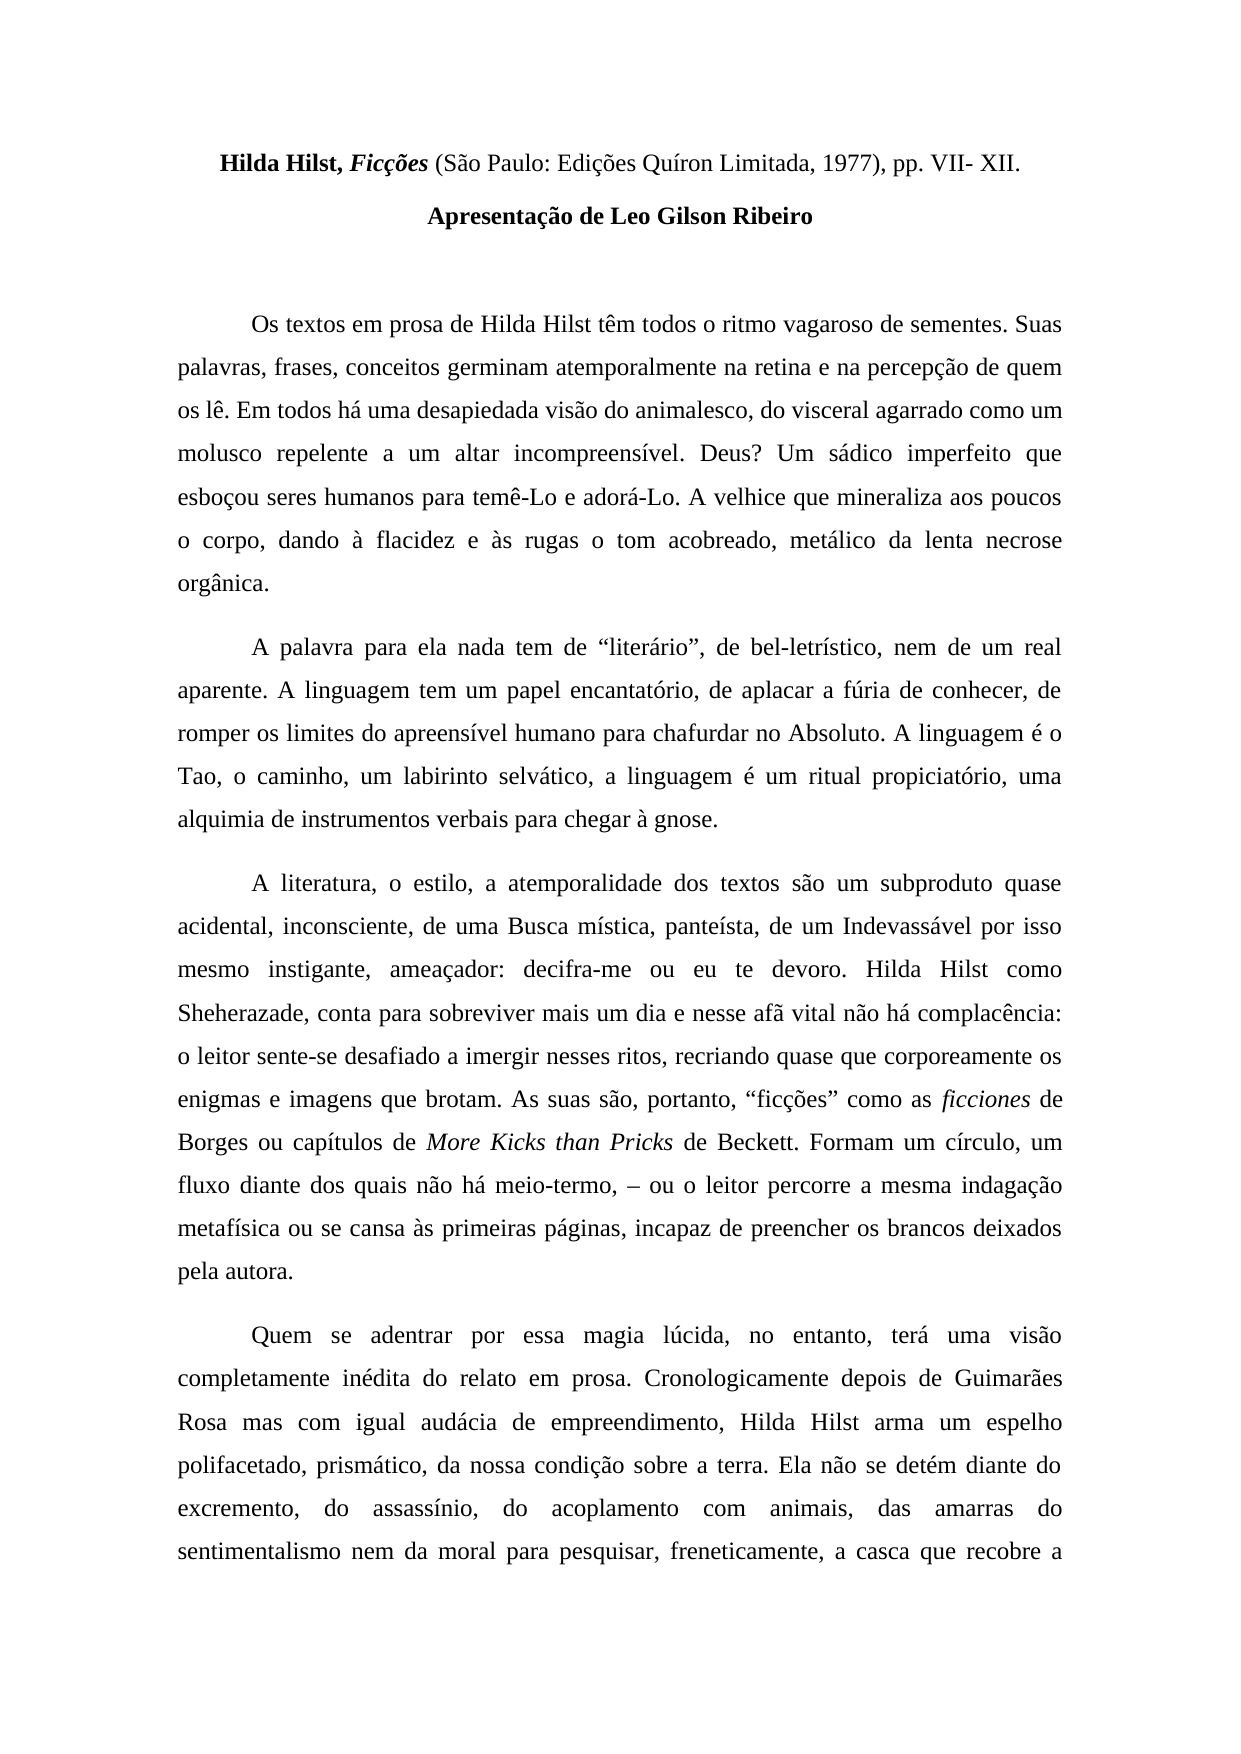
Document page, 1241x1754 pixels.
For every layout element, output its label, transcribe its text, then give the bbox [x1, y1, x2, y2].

text Apresentação de Leo Gilson Ribeiro [177, 201, 1063, 230]
text Hilda Hilst, Ficções (São Paulo: Edições Quíron Limitada, 1977), pp. VII- XII. [177, 148, 1063, 176]
text A literatura, o estilo, a atemporalidade dos textos são um subproduto quase acidental, inconsciente, de uma Busca mística, panteísta, de um Indevassável por isso mesmo instigante, ameaçador: decifra-me ou eu te devoro. Hilda Hilst como Sheherazade, conta para sobreviver mais um dia e nesse afã vital não há complacência: o leitor sente-se desafiado a imergir nesses ritos, recriando quase que corporeamente os enigmas e imagens que brotam. As suas são, portanto, “ficções” como as ficciones de Borges ou capítulos de More Kicks than Pricks de Beckett. Formam um círculo, um fluxo diante dos quais não há meio-termo, – ou o leitor percorre a mesma indagação metafísica ou se cansa às primeiras páginas, incapaz de preencher os brancos deixados pela autora. [177, 868, 1063, 1285]
text Os textos em prosa de Hilda Hilst têm todos o ritmo vagaroso de sementes. Suas palavras, frases, conceitos germinam atemporalmente na retina e na percepção de quem os lê. Em todos há uma desapiedada visão do animalesco, do visceral agarrado como um molusco repelente a um altar incompreensível. Deus? Um sádico imperfeito que esboçou seres humanos para temê-Lo e adorá-Lo. A velhice que mineraliza aos poucos o corpo, dando à flacidez e às rugas o tom acobreado, metálico da lenta necrose orgânica. [177, 309, 1063, 597]
text A palavra para ela nada tem de “literário”, de bel-letrístico, nem de um real aparente. A linguagem tem um papel encantatório, de aplacar a fúria de conhecer, de romper os limites do apreensível humano para chafurdar no Absoluto. A linguagem é o Tao, o caminho, um labirinto selvático, a linguagem é um ritual propiciatório, uma alquimia de instrumentos verbais para chegar à gnose. [177, 632, 1063, 833]
